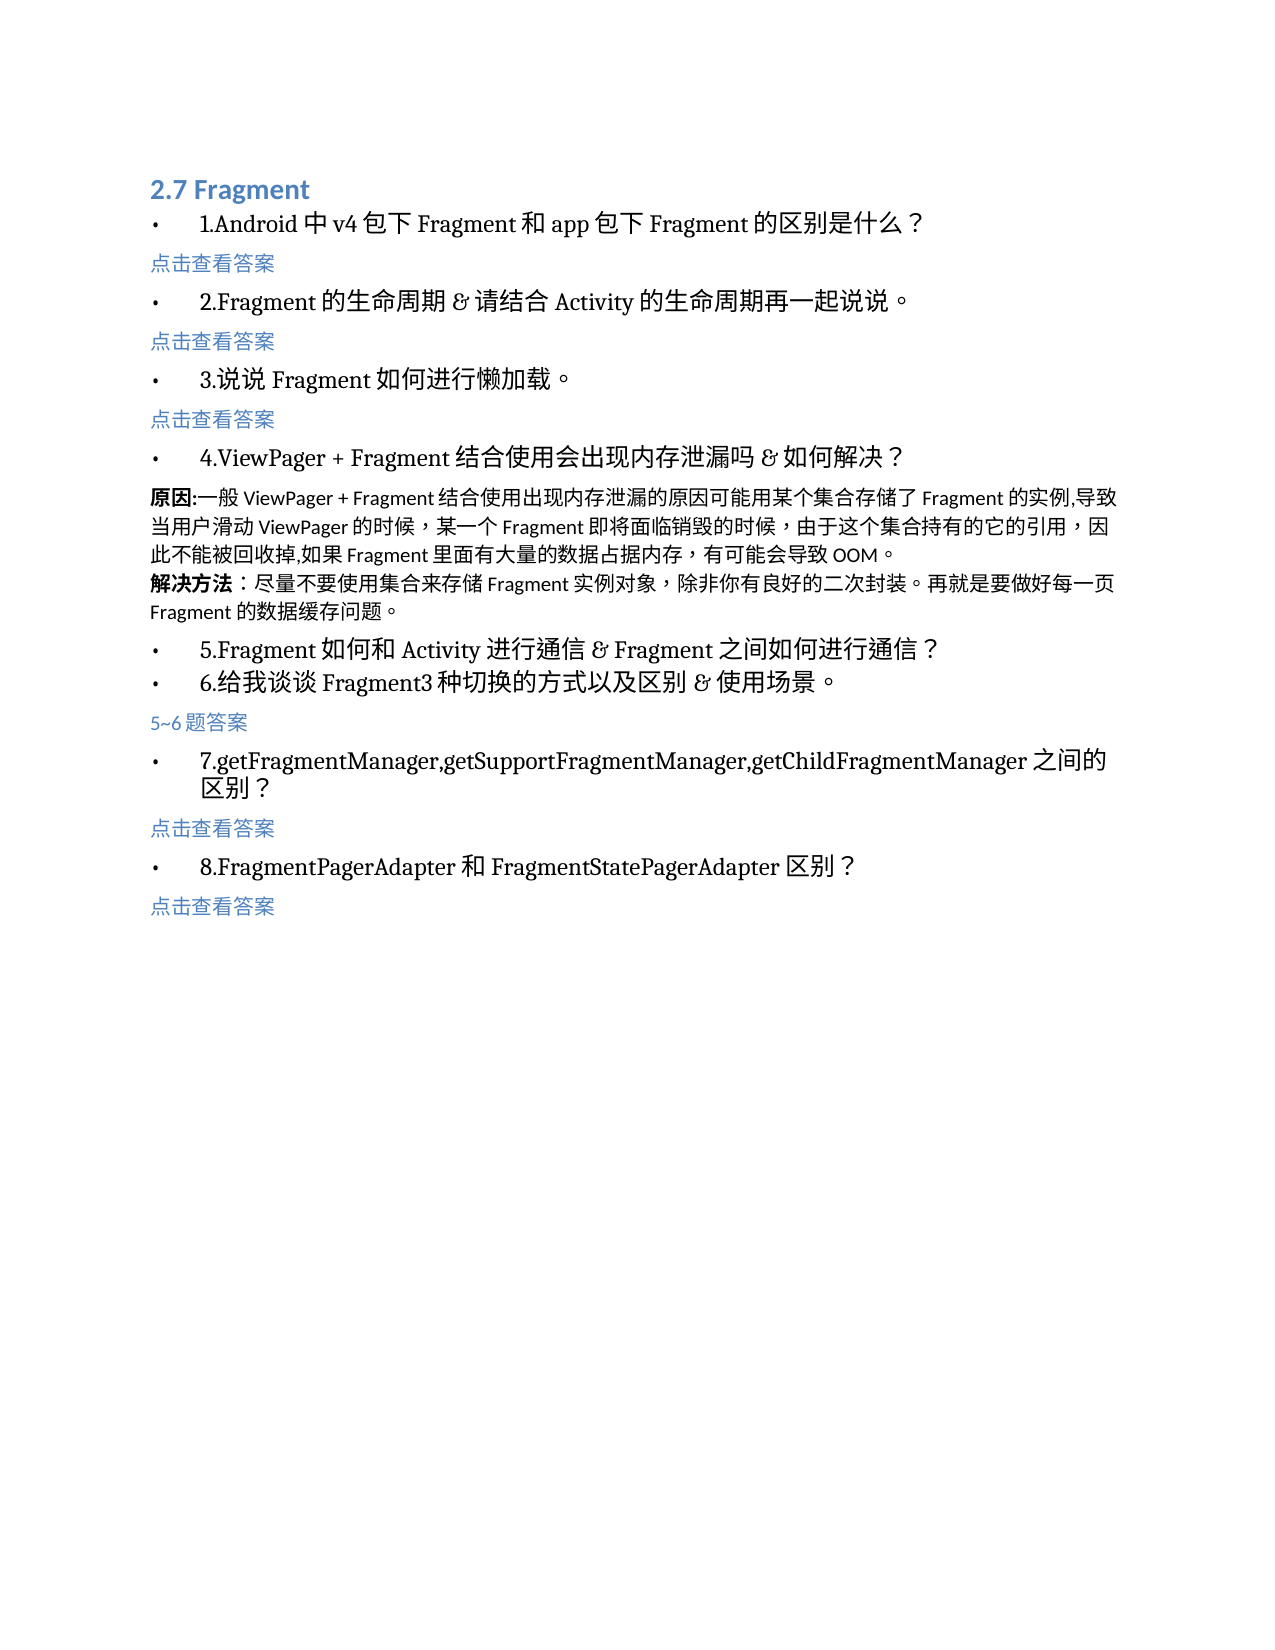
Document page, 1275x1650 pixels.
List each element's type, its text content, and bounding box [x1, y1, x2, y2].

text 点击查看答案 [150, 814, 1125, 843]
subtitle 2.7 Fragment [150, 171, 1125, 206]
list 2.Fragment的生命周期 & 请结合Activity的生命周期再一起说说。 [150, 288, 1125, 317]
list 7.getFragmentManager,getSupportFragmentManager,getChildFragmentManager之间的区别？ [150, 747, 1125, 804]
list 4.ViewPager + Fragment结合使用会出现内存泄漏吗 & 如何解决？ [150, 444, 1125, 473]
list 5.Fragment如何和Activity进行通信 & Fragment之间如何进行通信？ [150, 636, 1125, 665]
text 点击查看答案 [150, 249, 1125, 278]
text 点击查看答案 [150, 892, 1125, 921]
list 6.给我谈谈Fragment3种切换的方式以及区别 & 使用场景。 [150, 668, 1125, 697]
text 点击查看答案 [150, 327, 1125, 356]
text 原因:一般ViewPager + Fragment结合使用出现内存泄漏的原因可能用某个集合存储了Fragment的实例,导致当用户滑动ViewPager的时候，某一个Fragment即将面临销毁的时候，由于这个集合持有的它的引用，因此不能被回收掉,如果Fragment里面有大量的数据占据内存，有可能会导致OOM。 解决方法：尽量不要使用集合来存储Fragment实例对象，除非你有良好的二次封装。再就是要做好每一页Fragment的数据缓存问题。 [150, 483, 1125, 626]
list 3.说说Fragment如何进行懒加载。 [150, 366, 1125, 395]
list 8.FragmentPagerAdapter和FragmentStatePagerAdapter区别？ [150, 853, 1125, 882]
text 5~6题答案 [150, 708, 1125, 736]
list 1.Android中v4包下Fragment和app包下Fragment的区别是什么？ [150, 210, 1125, 239]
text 点击查看答案 [150, 405, 1125, 434]
